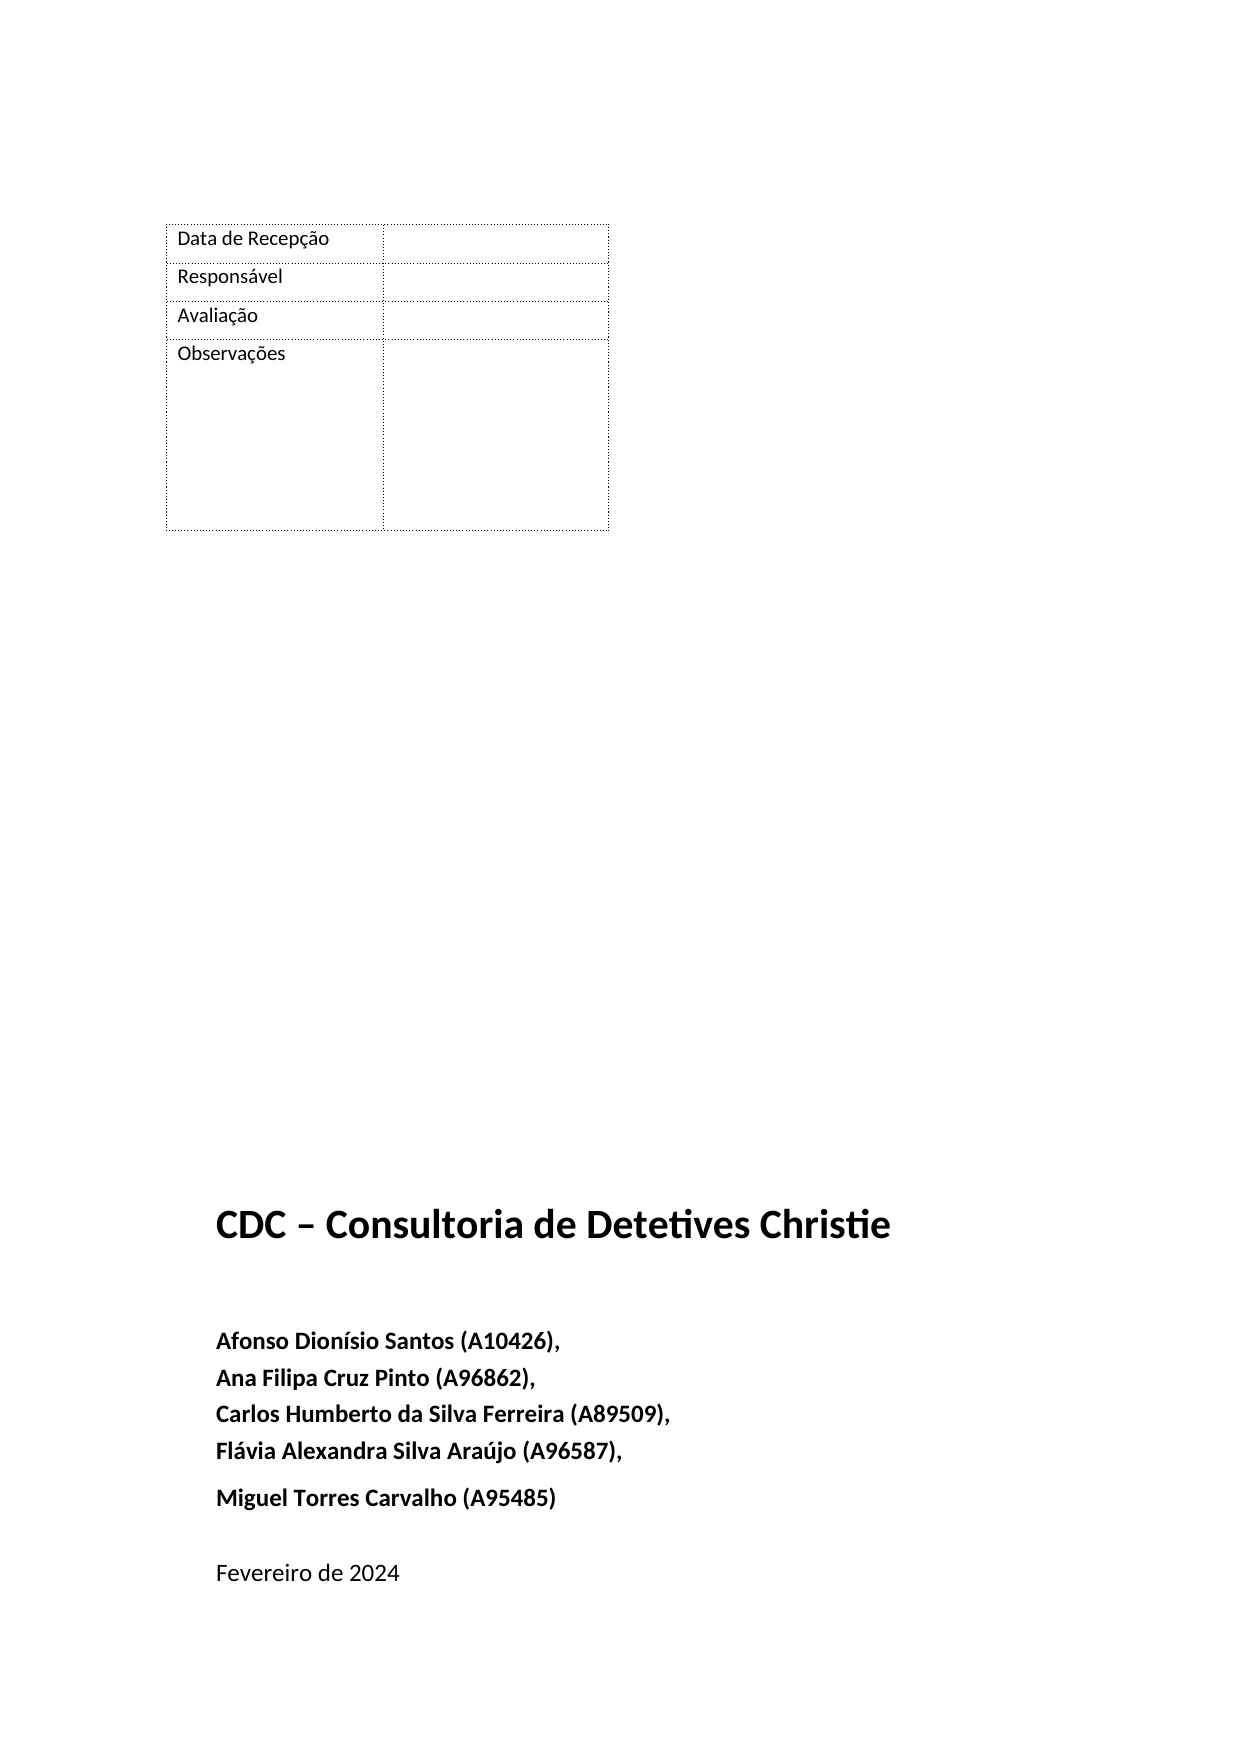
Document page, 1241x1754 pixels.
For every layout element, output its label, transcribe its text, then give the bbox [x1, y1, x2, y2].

table_header [383, 224, 608, 262]
table_cell [383, 339, 608, 530]
table_cell [383, 301, 608, 339]
table_cell Avaliação [166, 301, 383, 339]
table_cell Observações [166, 339, 383, 530]
table_header Data de Recepção [166, 224, 383, 262]
table_cell [383, 263, 608, 301]
table_cell Responsável [166, 263, 383, 301]
